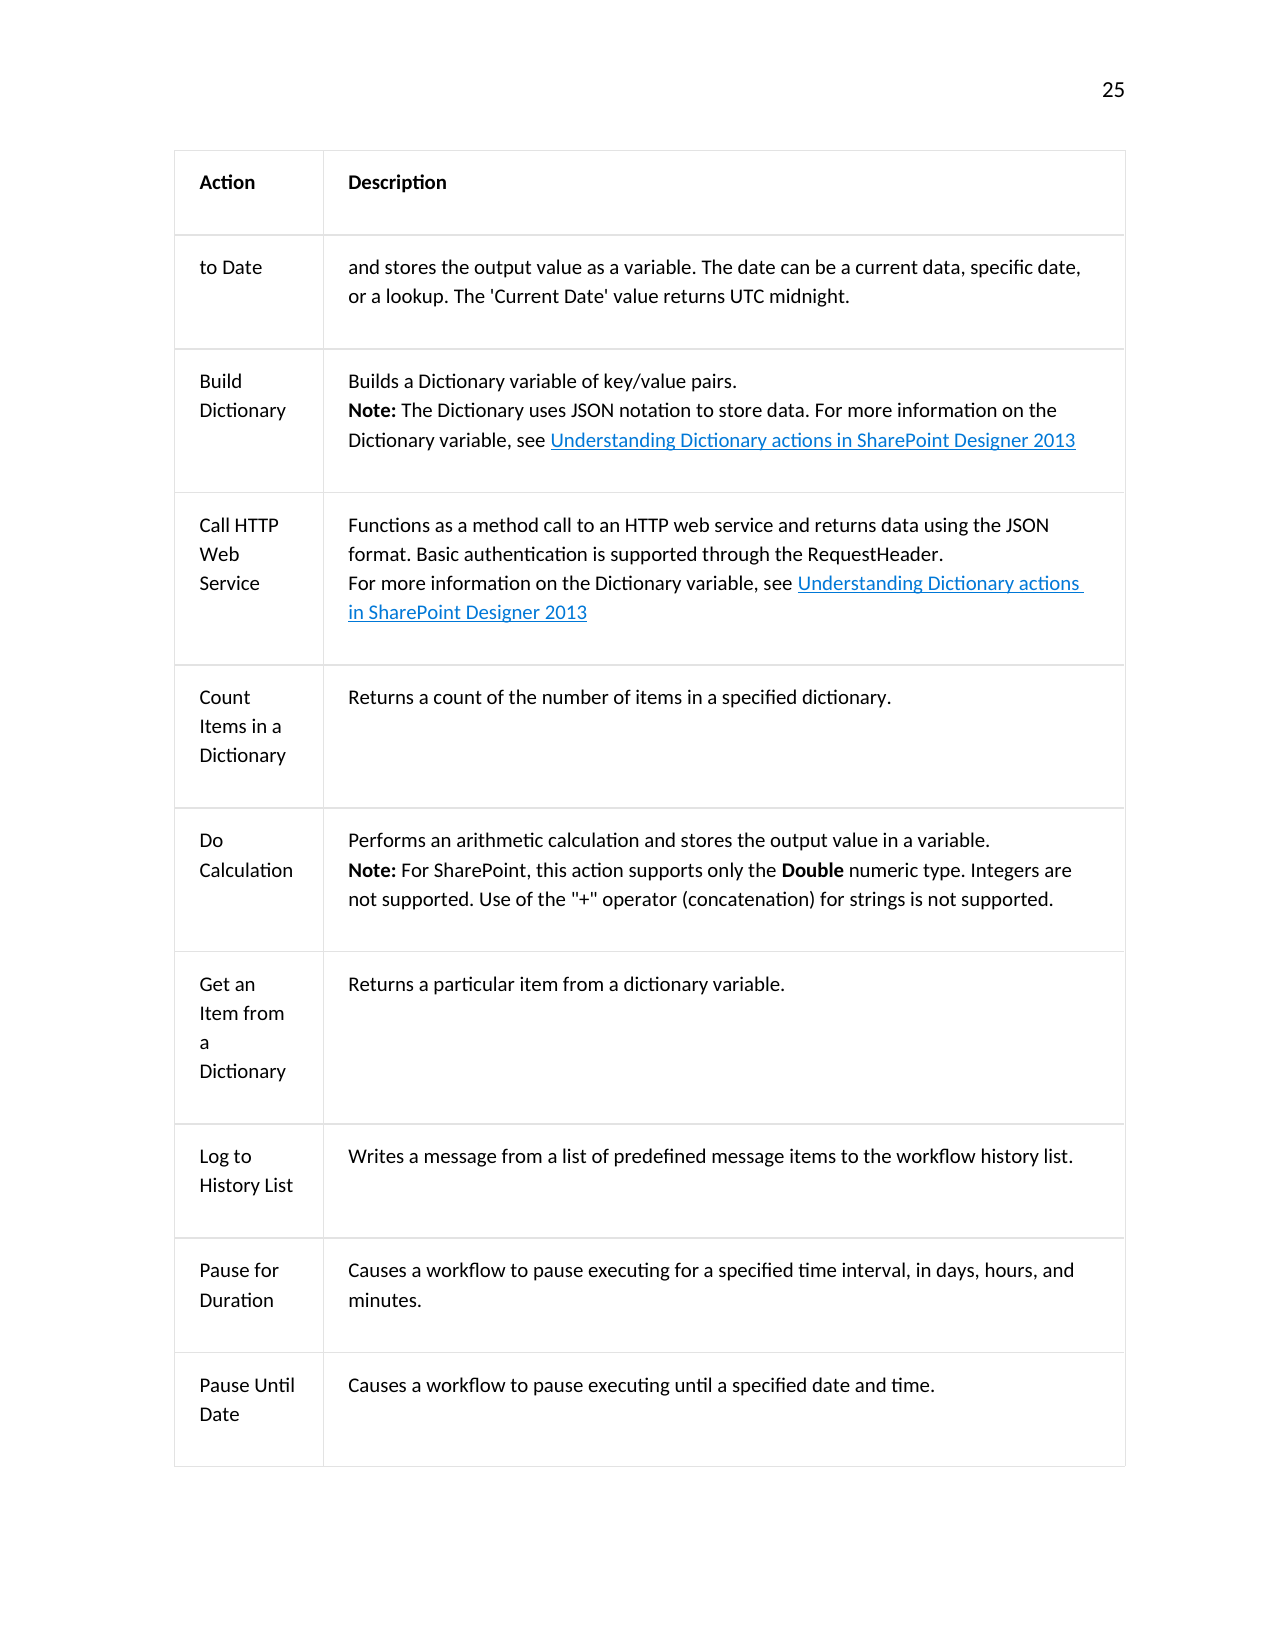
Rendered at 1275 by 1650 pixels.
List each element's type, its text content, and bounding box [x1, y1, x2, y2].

table_cell Pause for Duration [175, 1239, 323, 1351]
table_cell Pause Until Date [175, 1353, 323, 1466]
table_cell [324, 234, 1125, 348]
table_cell Writes a message from a list of predefined message items to the workflow history list. [324, 1123, 1125, 1237]
table_cell Returns a particular item from a dictionary variable. [324, 951, 1125, 1123]
table_cell Builds a Dictionary variable of key/value pairs. Note: The Dictionary uses JSON notation to store data. For more information on the Dictionary variable, see Understanding Dictionary actions in SharePoint Designer 2013 [324, 348, 1125, 491]
table_cell Add Time to Date [175, 236, 323, 348]
table_cell Log to History List [175, 1125, 323, 1237]
table_cell Count Items in a Dictionary [175, 666, 323, 807]
table_cell Functions as a method call to an HTTP web service and returns data using the JSON format. Basic authentication is supported through the RequestHeader. For more information on the Dictionary variable, see Understanding Dictionary actions in SharePoint Designer 2013 [324, 491, 1125, 664]
table_cell Get an Item from a Dictionary [175, 952, 323, 1123]
table_cell Returns a count of the number of items in a specified dictionary. [324, 664, 1125, 807]
table_cell Causes a workflow to pause executing until a specified date and time. [324, 1351, 1125, 1466]
table_cell Causes a workflow to pause executing for a specified time interval, in days, hours, and minutes. [324, 1237, 1125, 1351]
table_cell Performs an arithmetic calculation and stores the output value in a variable. Note: For SharePoint, this action supports only the Double numeric type. Integers are not supported. Use of the "+" operator (concatenation) for strings is not supported. [324, 807, 1125, 951]
table_header Action [175, 151, 323, 234]
table_cell Call HTTP Web Service [175, 493, 323, 664]
table_header Description [324, 151, 1125, 234]
table_cell Build Dictionary [175, 350, 323, 491]
table_cell Do Calculation [175, 809, 323, 951]
